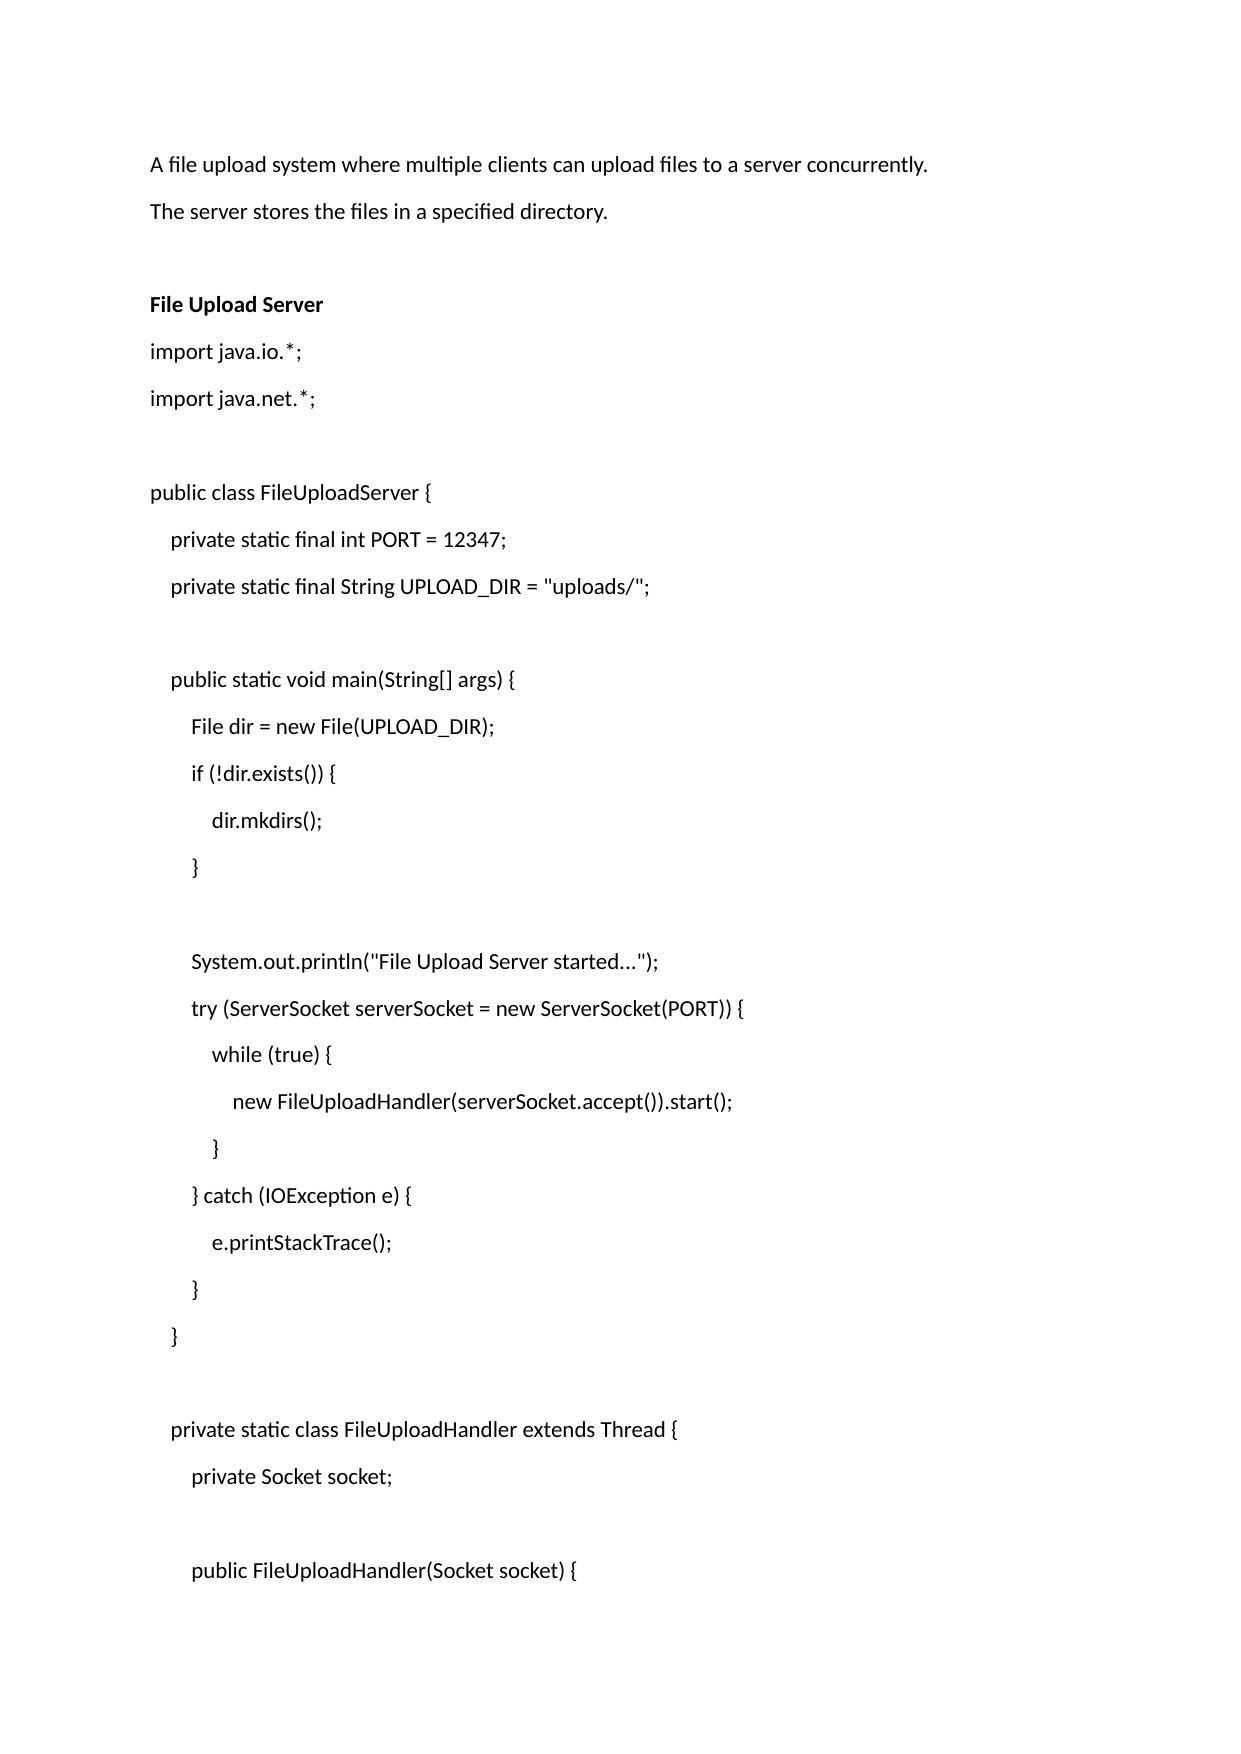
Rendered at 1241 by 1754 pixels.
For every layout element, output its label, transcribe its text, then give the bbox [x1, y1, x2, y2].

text while (true) { [150, 1041, 1090, 1069]
text new FileUploadHandler(serverSocket.accept()).start(); [150, 1087, 1090, 1116]
text private static class FileUploadHandler extends Thread { [150, 1416, 1090, 1444]
text } [150, 853, 1090, 881]
text File dir = new File(UPLOAD_DIR); [150, 712, 1090, 741]
text } catch (IOException e) { [150, 1181, 1090, 1209]
text The server stores the files in a specified directory. [150, 197, 1090, 225]
text private static final int PORT = 12347; [150, 525, 1090, 553]
text } [150, 1322, 1090, 1350]
text File Upload Server [150, 291, 1090, 319]
text if (!dir.exists()) { [150, 759, 1090, 787]
text import java.io.*; [150, 337, 1090, 366]
text e.printStackTrace(); [150, 1228, 1090, 1256]
text public class FileUploadServer { [150, 478, 1090, 506]
text } [150, 1134, 1090, 1162]
text A file upload system where multiple clients can upload files to a server concurrently. [150, 150, 1090, 178]
text dir.mkdirs(); [150, 806, 1090, 834]
text try (ServerSocket serverSocket = new ServerSocket(PORT)) { [150, 994, 1090, 1022]
text private static final String UPLOAD_DIR = "uploads/"; [150, 572, 1090, 600]
text import java.net.*; [150, 384, 1090, 412]
text public FileUploadHandler(Socket socket) { [150, 1556, 1090, 1584]
text System.out.println("File Upload Server started..."); [150, 947, 1090, 975]
text private Socket socket; [150, 1462, 1090, 1491]
text public static void main(String[] args) { [150, 666, 1090, 694]
text } [150, 1275, 1090, 1303]
